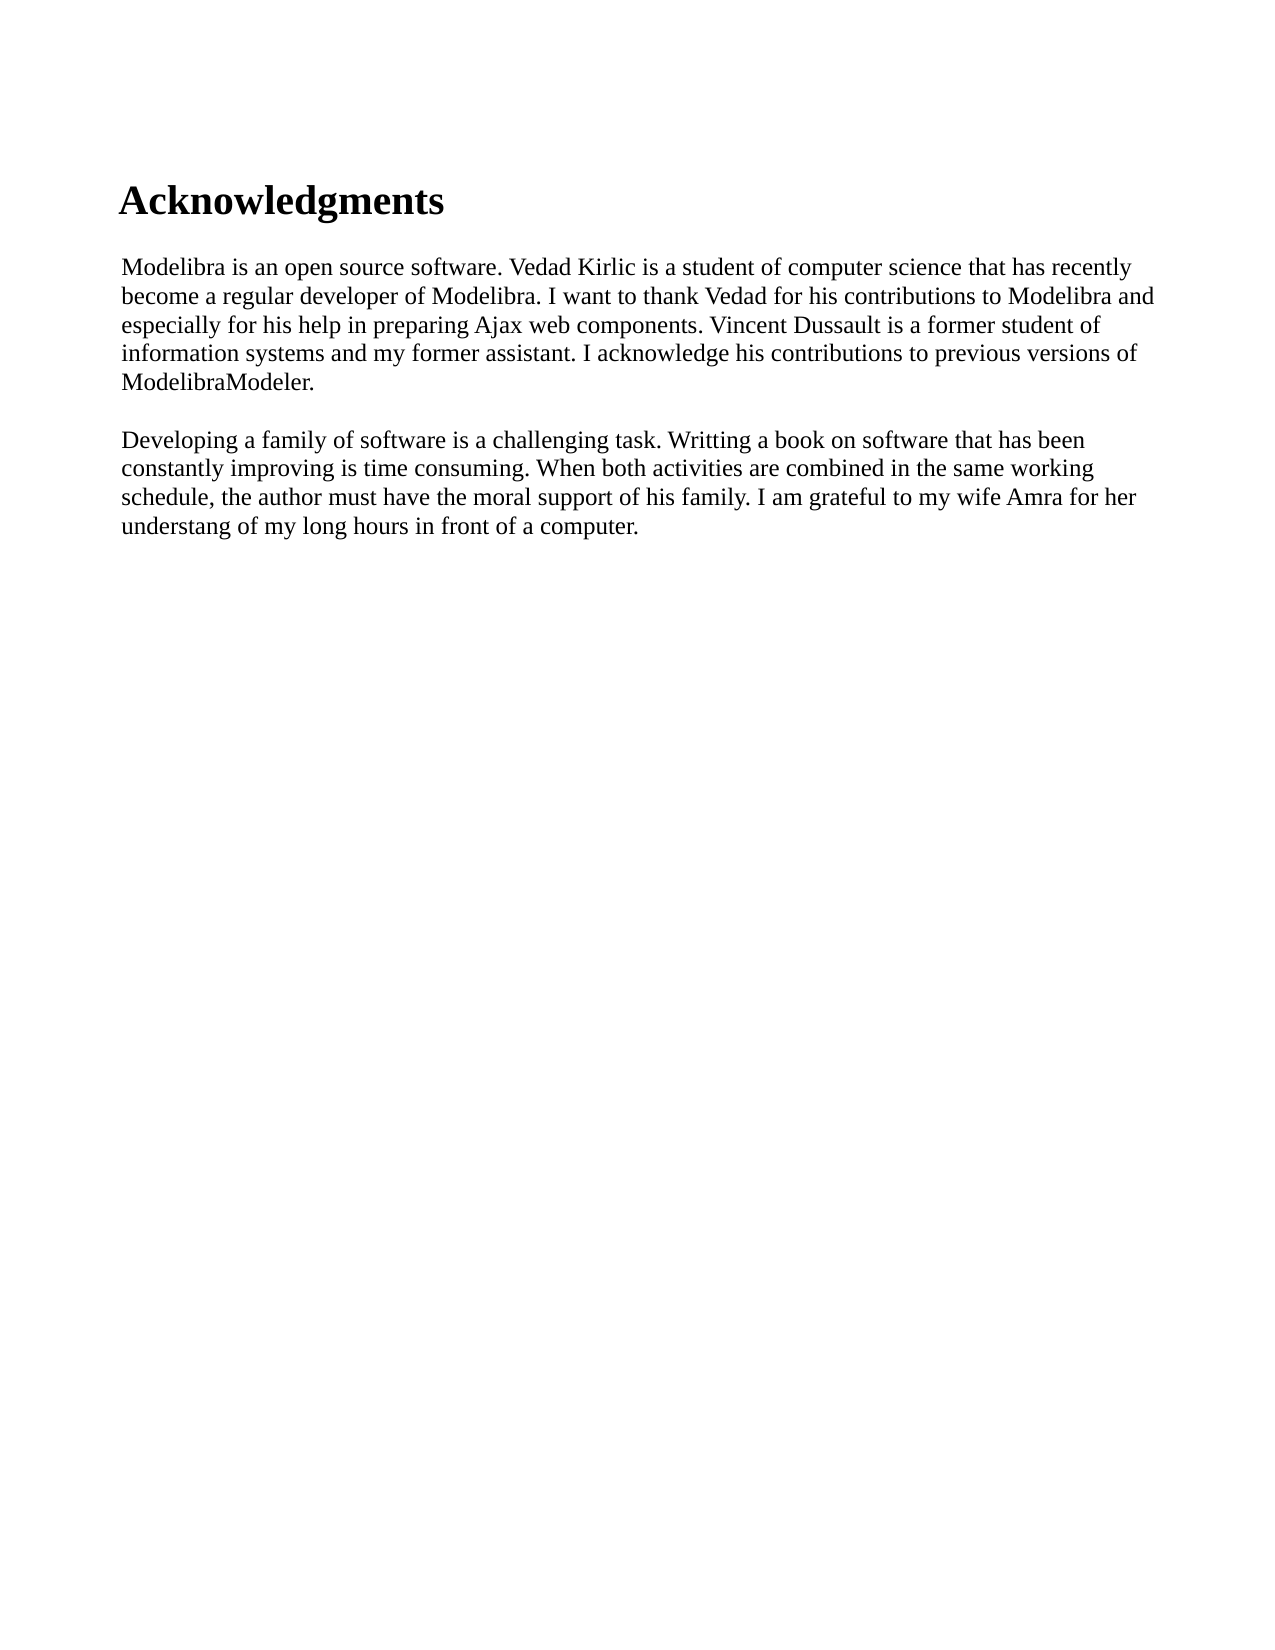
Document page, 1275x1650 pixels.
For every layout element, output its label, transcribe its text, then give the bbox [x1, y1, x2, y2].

text Developing a family of software is a challenging task. Writting a book on software that has been constantly improving is time consuming. When both activities are combined in the same working schedule, the author must have the moral support of his family. I am grateful to my wife Amra for her understang of my long hours in front of a computer. [121, 425, 1157, 540]
text Modelibra is an open source software. Vedad Kirlic is a student of computer science that has recently become a regular developer of Modelibra. I want to thank Vedad for his contributions to Modelibra and especially for his help in preparing Ajax web components. Vincent Dussault is a former student of information systems and my former assistant. I acknowledge his contributions to previous versions of ModelibraModeler. [121, 252, 1157, 396]
subtitle Acknowledgments [118, 176, 1157, 223]
